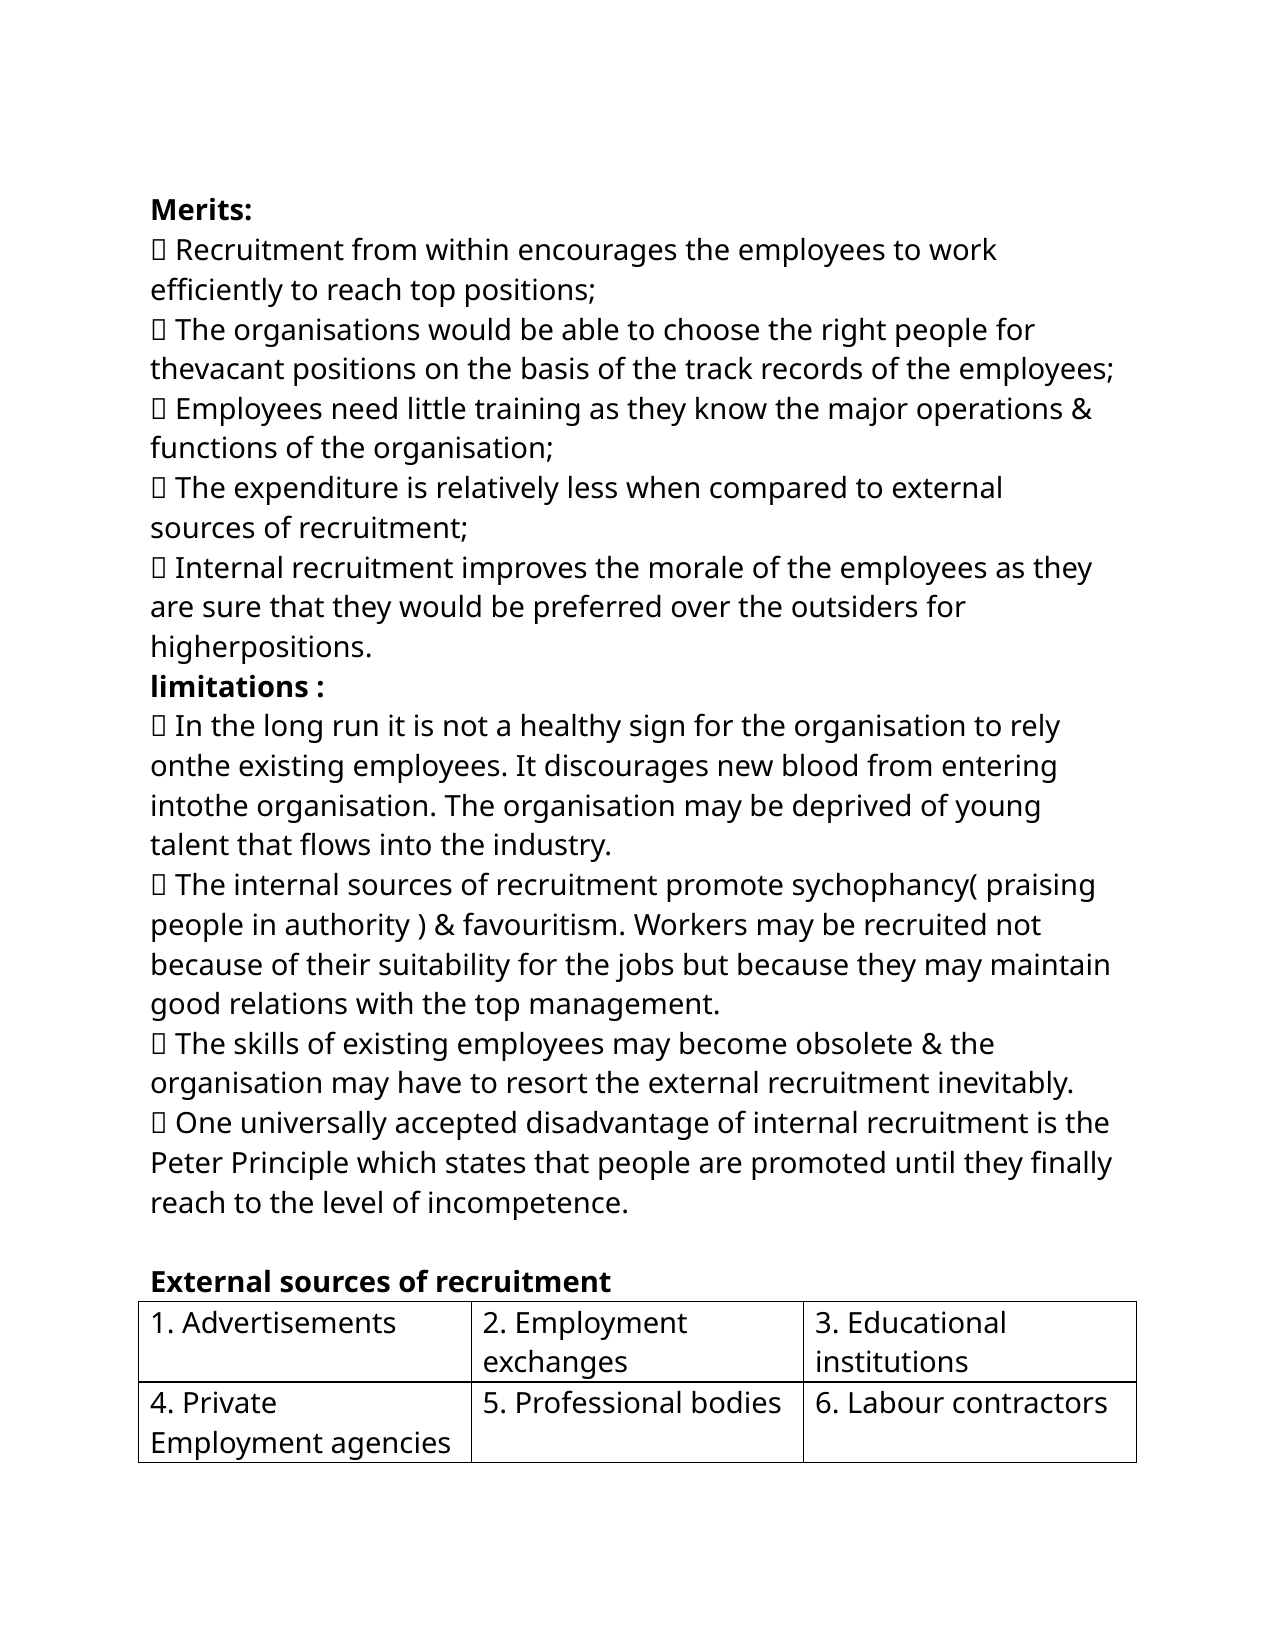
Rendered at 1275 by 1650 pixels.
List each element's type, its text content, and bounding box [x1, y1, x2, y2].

text Merits: [150, 190, 1125, 229]
table_header 1. Advertisements [139, 1302, 471, 1381]
text organisation may have to resort the external recruitment inevitably. [150, 1063, 1125, 1102]
text  Recruitment from within encourages the employees to work [150, 229, 1125, 269]
text  In the long run it is not a healthy sign for the organisation to rely onthe existing employees. It discourages new blood from entering intothe organisation. The organisation may be deprived of young talent that flows into the industry. [150, 706, 1125, 864]
text  The expenditure is relatively less when compared to external [150, 467, 1125, 507]
text sources of recruitment; [150, 507, 1125, 547]
table_header 3. Educational institutions [804, 1302, 1136, 1381]
text  The skills of existing employees may become obsolete & the [150, 1023, 1125, 1063]
text limitations : [150, 666, 1125, 706]
table_cell 4. Private Employment agencies [139, 1383, 471, 1462]
table_cell 6. Labour contractors [804, 1383, 1136, 1462]
text  The organisations would be able to choose the right people for thevacant positions on the basis of the track records of the employees; [150, 309, 1125, 388]
text  One universally accepted disadvantage of internal recruitment is the Peter Principle which states that people are promoted until they finally reach to the level of incompetence. [150, 1102, 1125, 1222]
text External sources of recruitment [150, 1261, 1125, 1301]
text  Internal recruitment improves the morale of the employees as they are sure that they would be preferred over the outsiders for higherpositions. [150, 547, 1125, 666]
table_cell 5. Professional bodies [472, 1383, 803, 1462]
text  Employees need little training as they know the major operations & functions of the organisation; [150, 388, 1125, 467]
table_header 2. Employment exchanges [472, 1302, 803, 1381]
text efficiently to reach top positions; [150, 269, 1125, 309]
text  The internal sources of recruitment promote sychophancy( praising people in authority ) & favouritism. Workers may be recruited not because of their suitability for the jobs but because they may maintain good relations with the top management. [150, 864, 1125, 1023]
